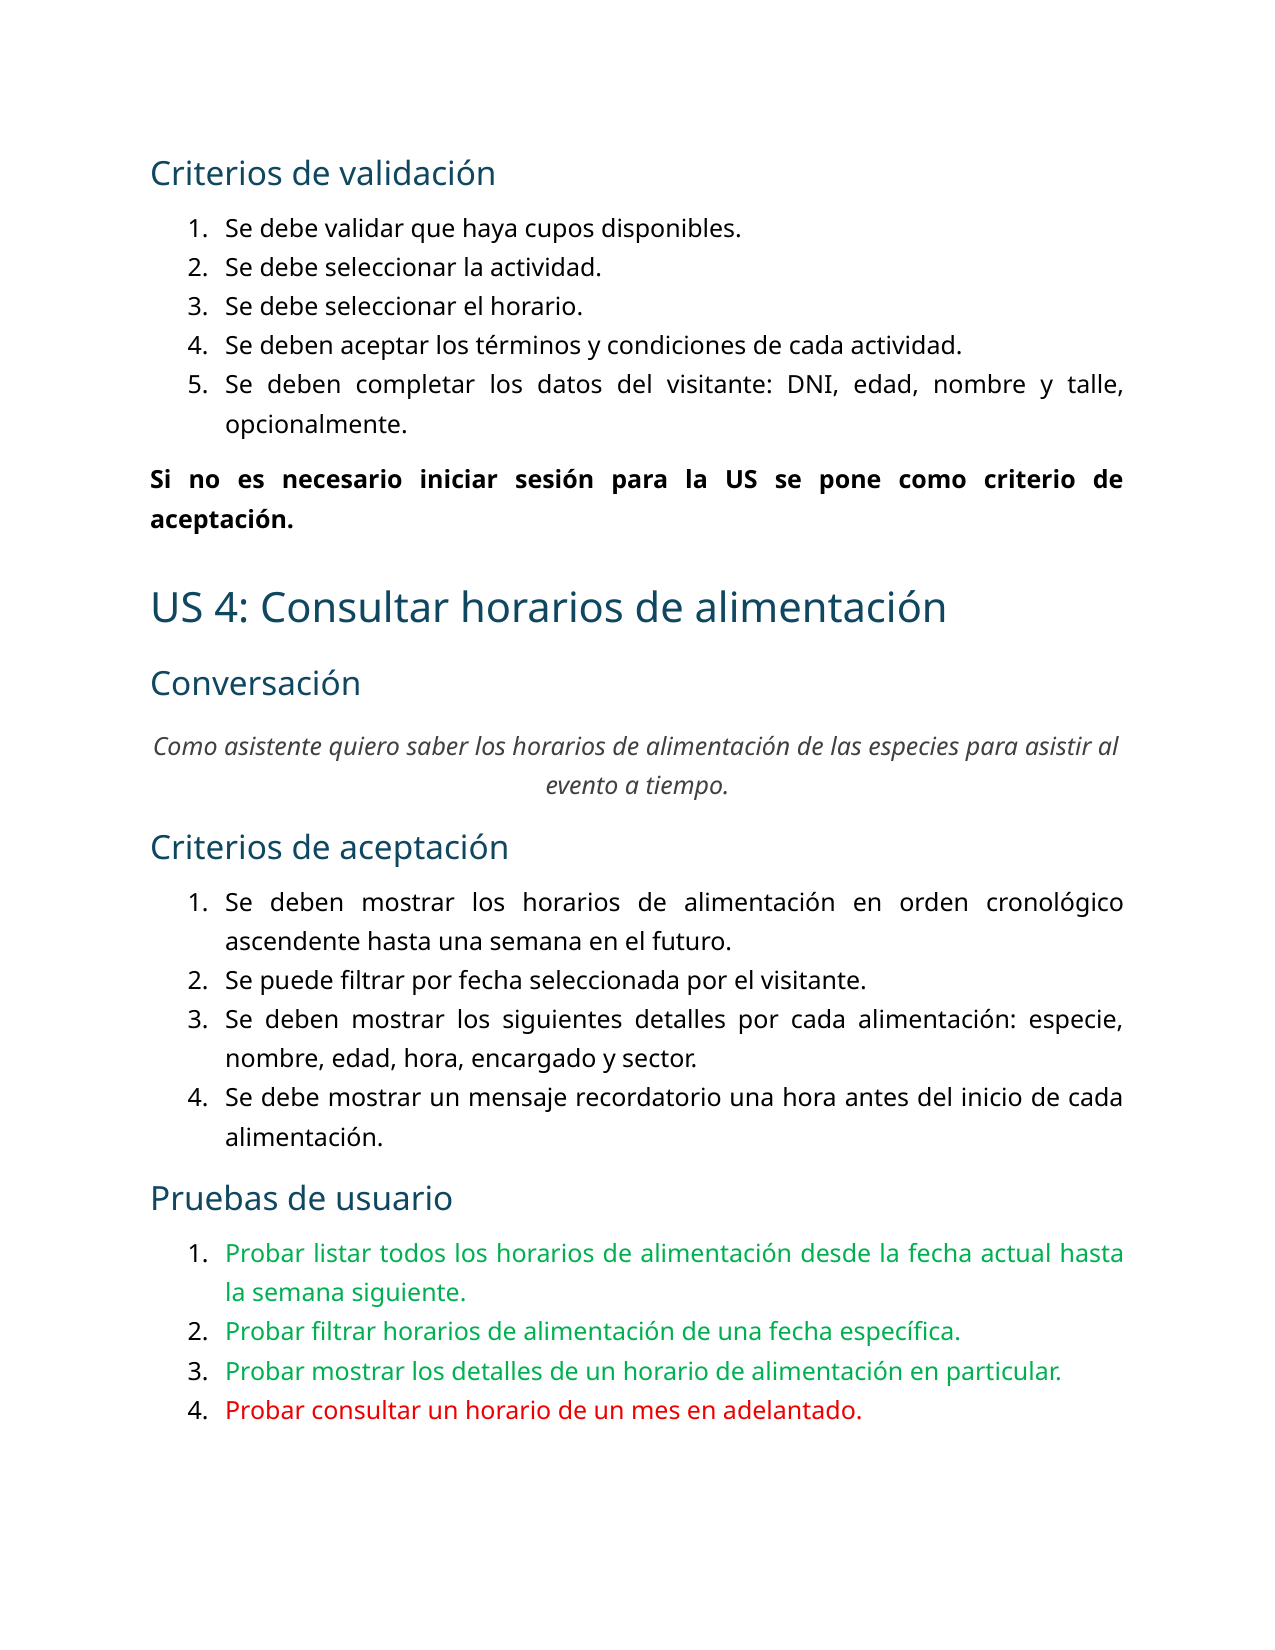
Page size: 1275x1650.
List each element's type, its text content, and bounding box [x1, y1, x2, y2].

list Se deben aceptar los términos y condiciones de cada actividad. [187, 328, 1125, 362]
list Probar filtrar horarios de alimentación de una fecha específica. [187, 1314, 1125, 1348]
list Se debe validar que haya cupos disponibles. [187, 211, 1125, 244]
list Se puede filtrar por fecha seleccionada por el visitante. [187, 963, 1125, 997]
subtitle Criterios de aceptación [150, 824, 1125, 869]
list Probar mostrar los detalles de un horario de alimentación en particular. [187, 1353, 1125, 1387]
text Como asistente quiero saber los horarios de alimentación de las especies para asistir al evento a tiempo. [150, 729, 1125, 802]
subtitle US 4: Consultar horarios de alimentación [150, 578, 1125, 635]
list Se deben mostrar los siguientes detalles por cada alimentación: especie, nombre, edad, hora, encargado y sector. [187, 1002, 1125, 1075]
list Se debe seleccionar el horario. [187, 289, 1125, 323]
text Si no es necesario iniciar sesión para la US se pone como criterio de aceptación. [150, 462, 1125, 535]
list Se debe seleccionar la actividad. [187, 250, 1125, 284]
list Probar listar todos los horarios de alimentación desde la fecha actual hasta la semana siguiente. [187, 1236, 1125, 1309]
subtitle Conversación [150, 660, 1125, 705]
subtitle Pruebas de usuario [150, 1175, 1125, 1221]
list Probar consultar un horario de un mes en adelantado. [187, 1392, 1125, 1426]
subtitle Criterios de validación [150, 150, 1125, 195]
list Se deben completar los datos del visitante: DNI, edad, nombre y talle, opcionalmente. [187, 367, 1125, 440]
list Se debe mostrar un mensaje recordatorio una hora antes del inicio de cada alimentación. [187, 1080, 1125, 1153]
list Se deben mostrar los horarios de alimentación en orden cronológico ascendente hasta una semana en el futuro. [187, 884, 1125, 957]
